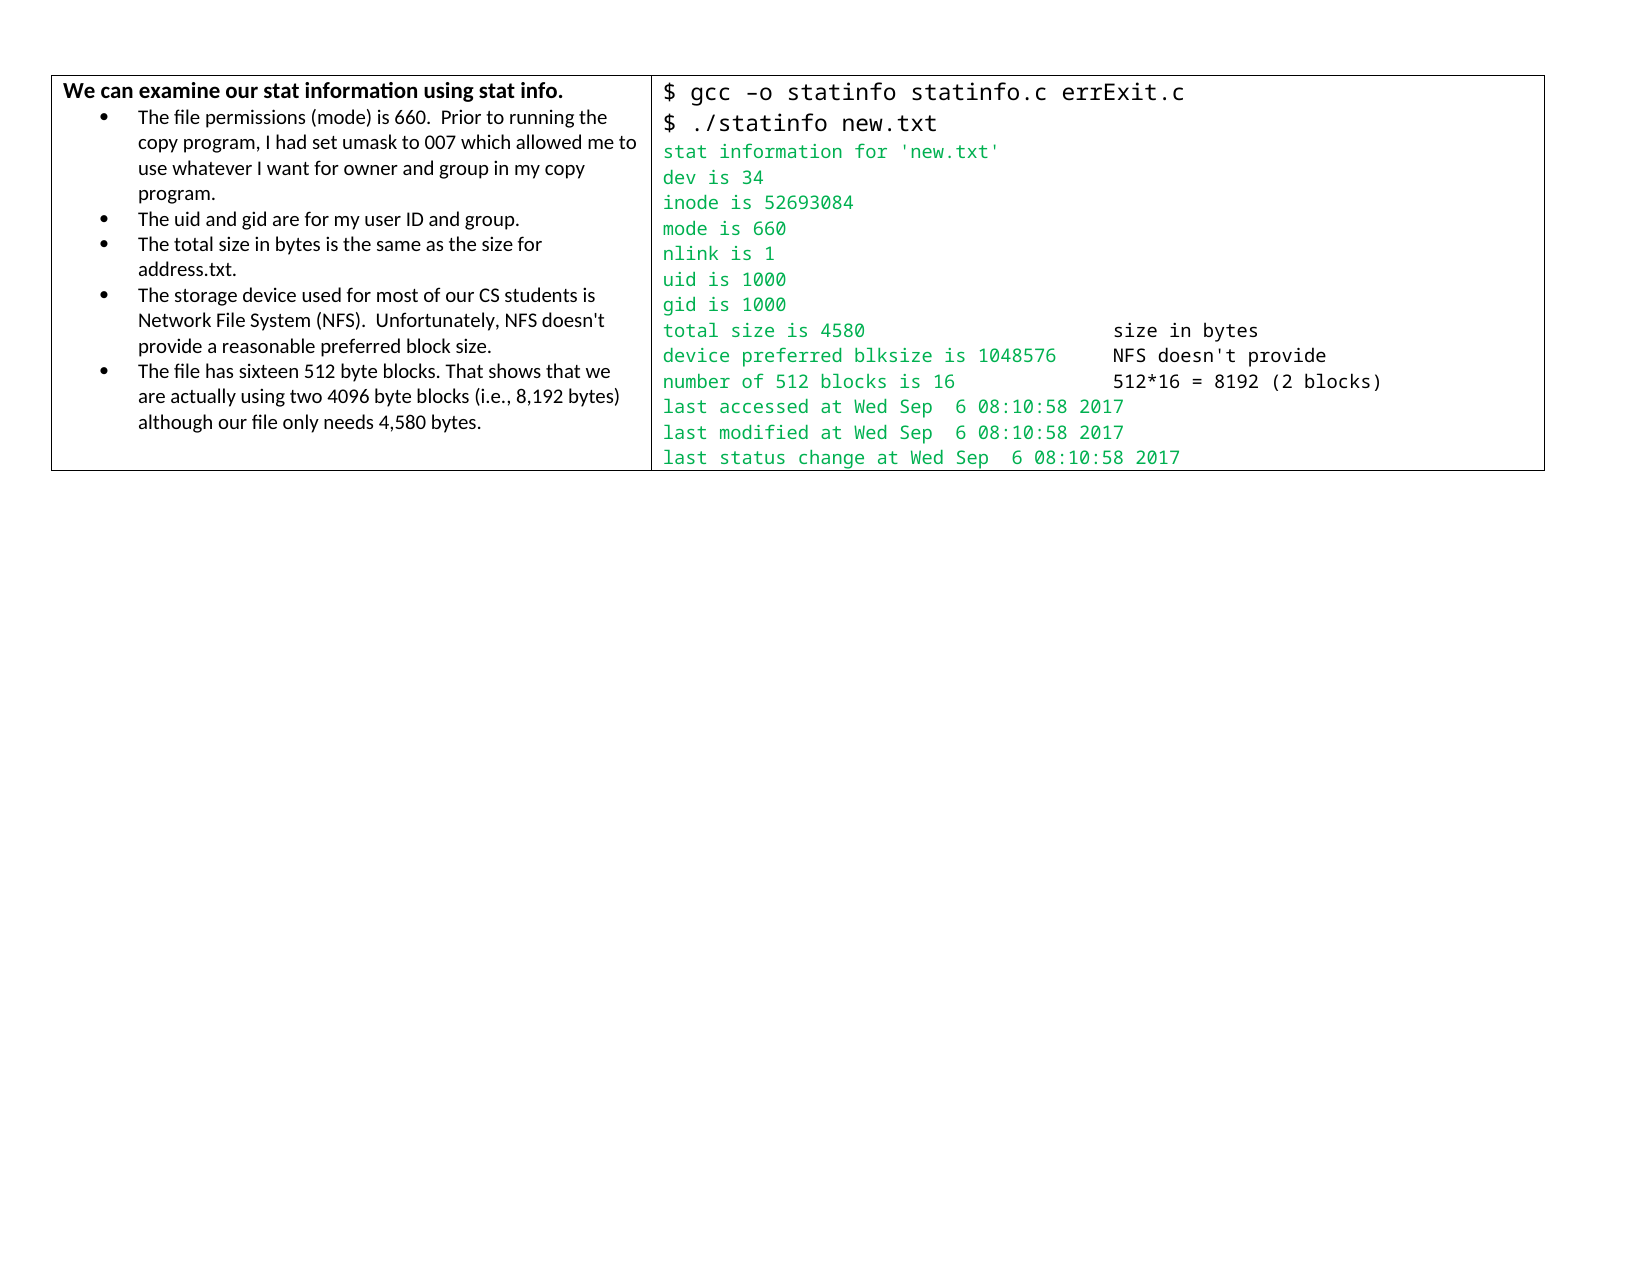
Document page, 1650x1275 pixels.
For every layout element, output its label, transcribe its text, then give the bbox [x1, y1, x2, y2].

table_cell $ gcc –o statinfo statinfo.c errExit.c $ ./statinfo new.txt stat information for 'new.txt' dev is 34 inode is 52693084 mode is 660 nlink is 1 uid is 1000 gid is 1000 total size is 4580 size in bytes device preferred blksize is 1048576 NFS doesn't provide number of 512 blocks is 16 512*16 = 8192 (2 blocks) last accessed at Wed Sep 6 08:10:58 2017 last modified at Wed Sep 6 08:10:58 2017 last status change at Wed Sep 6 08:10:58 2017 [652, 76, 1544, 470]
table_cell We can examine our stat information using stat info. The file permissions (mode) is 660. Prior to running the copy program, I had set umask to 007 which allowed me to use whatever I want for owner and group in my copy program. The uid and gid are for my user ID and group. The total size in bytes is the same as the size for address.txt. The storage device used for most of our CS students is Network File System (NFS). Unfortunately, NFS doesn't provide a reasonable preferred block size. The file has sixteen 512 byte blocks. That shows that we are actually using two 4096 byte blocks (i.e., 8,192 bytes) although our file only needs 4,580 bytes. [52, 76, 651, 470]
